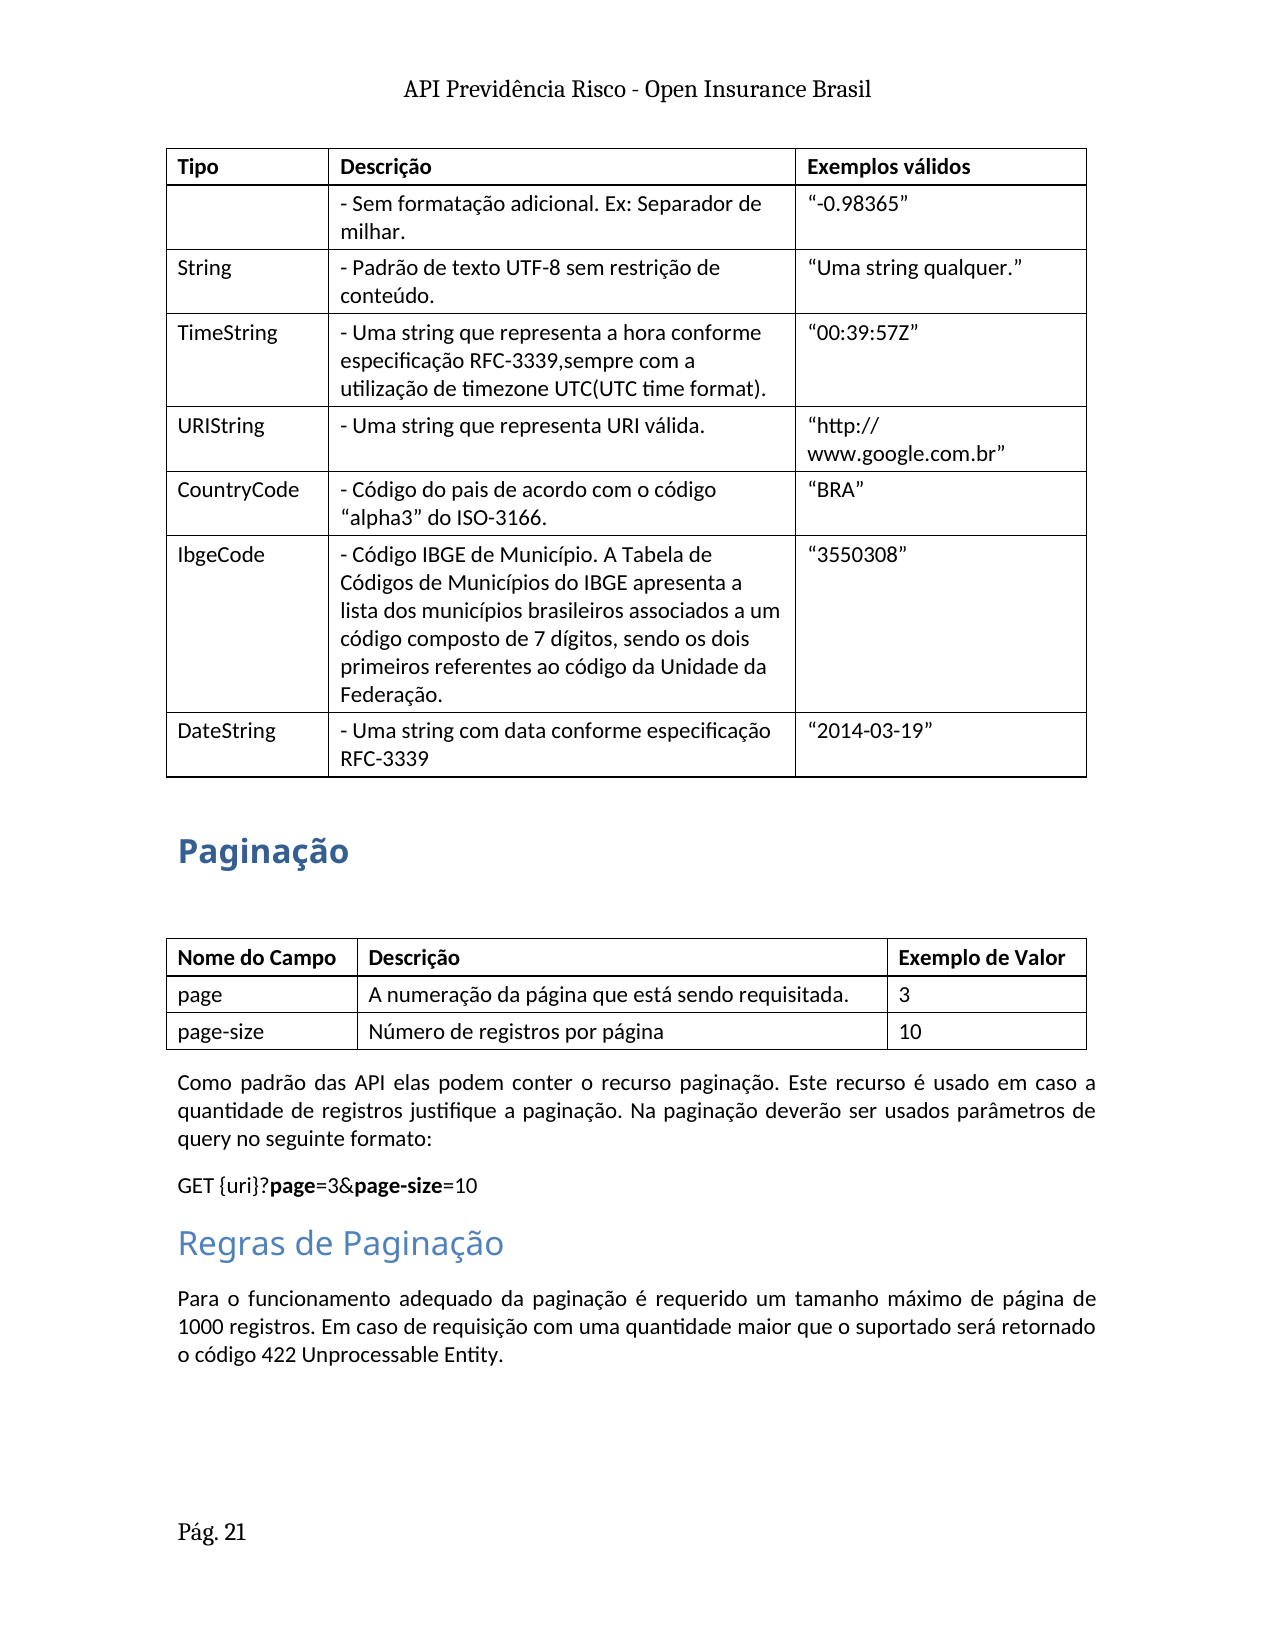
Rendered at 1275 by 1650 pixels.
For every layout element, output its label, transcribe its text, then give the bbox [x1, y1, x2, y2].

table_cell - Uma string que representa URI válida. [329, 407, 795, 471]
table_cell [167, 186, 328, 249]
table_cell “http://www.google.com.br” [796, 407, 1086, 471]
text GET {uri}?page=3&page-size=10 [177, 1171, 1098, 1199]
table_cell “-0.98365” [796, 186, 1086, 249]
text Como padrão das API elas podem conter o recurso paginação. Este recurso é usado em caso a quantidade de registros justifique a paginação. Na paginação deverão ser usados parâmetros de query no seguinte formato: [177, 1068, 1098, 1152]
table_header Nome do Campo [167, 939, 357, 975]
table_header Tipo [167, 149, 328, 184]
table_header Exemplo de Valor [888, 939, 1086, 975]
table_cell “Uma string qualquer.” [796, 250, 1086, 313]
subtitle Paginação [177, 827, 1098, 873]
table_cell “BRA” [796, 472, 1086, 535]
table_header Descrição [329, 149, 795, 184]
table_cell IbgeCode [167, 536, 328, 712]
table_cell 10 [888, 1013, 1086, 1048]
table_header Exemplos válidos [796, 149, 1086, 184]
table_cell page-size [167, 1013, 357, 1048]
table_header Descrição [358, 939, 887, 975]
subtitle Regras de Paginação [177, 1220, 1098, 1265]
table_cell “2014-03-19” [796, 713, 1086, 776]
table_cell - Código do pais de acordo com o código “alpha3” do ISO-3166. [329, 472, 795, 535]
table_cell - Código IBGE de Município. A Tabela de Códigos de Municípios do IBGE apresenta a lista dos municípios brasileiros associados a um código composto de 7 dígitos, sendo os dois primeiros referentes ao código da Unidade da Federação. [329, 536, 795, 712]
table_cell “00:39:57Z” [796, 314, 1086, 406]
table_cell DateString [167, 713, 328, 776]
table_cell String [167, 250, 328, 313]
table_cell Número de registros por página [358, 1013, 887, 1048]
table_cell - Padrão de texto UTF-8 sem restrição de conteúdo. [329, 250, 795, 313]
table_cell - Uma string que representa a hora conforme especificação RFC-3339,sempre com a utilização de timezone UTC(UTC time format). [329, 314, 795, 406]
table_cell “3550308” [796, 536, 1086, 712]
text Para o funcionamento adequado da paginação é requerido um tamanho máximo de página de 1000 registros. Em caso de requisição com uma quantidade maior que o suportado será retornado o código 422 Unprocessable Entity. [177, 1284, 1098, 1368]
table_cell - Uma string com data conforme especificação RFC-3339 [329, 713, 795, 776]
table_cell page [167, 977, 357, 1012]
table_cell 3 [888, 977, 1086, 1012]
table_cell CountryCode [167, 472, 328, 535]
table_cell TimeString [167, 314, 328, 406]
table_cell A numeração da página que está sendo requisitada. [358, 977, 887, 1012]
table_cell - Sem formatação adicional. Ex: Separador de milhar. [329, 186, 795, 249]
table_cell URIString [167, 407, 328, 471]
